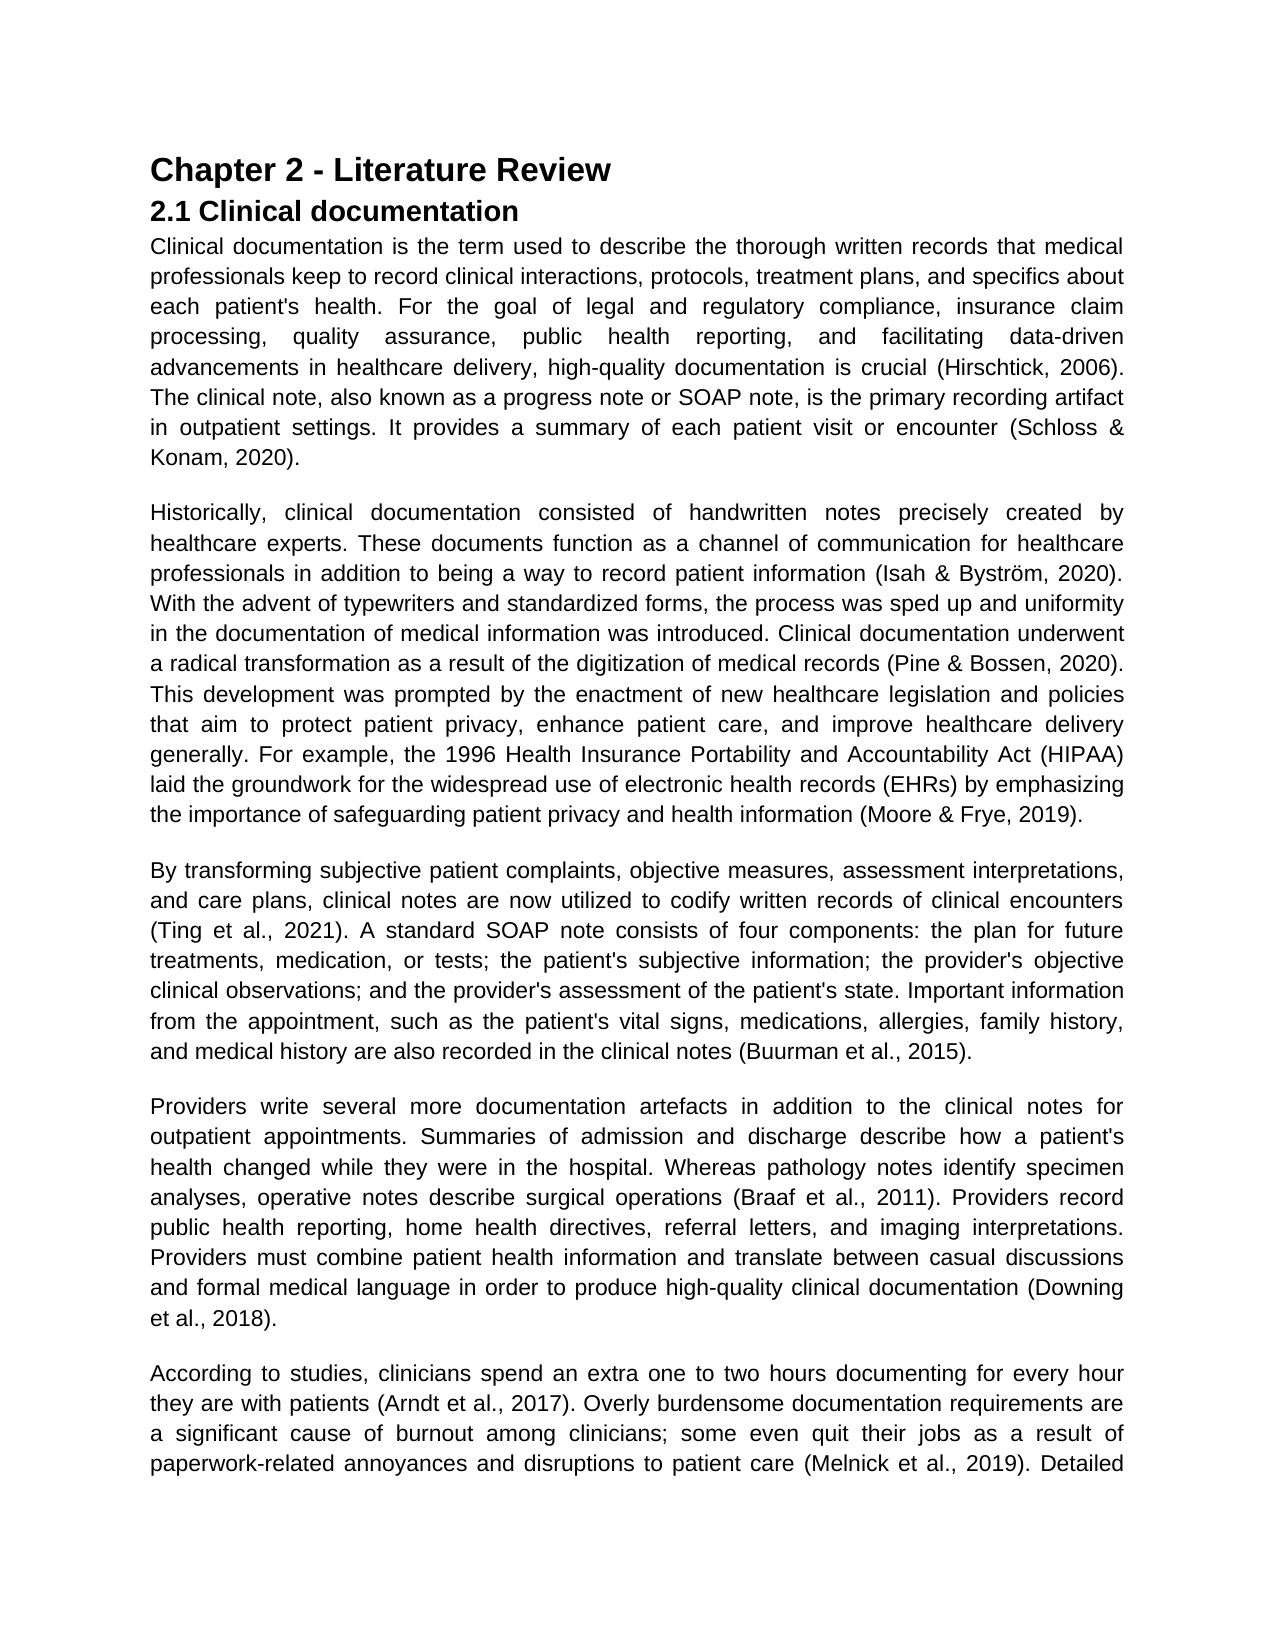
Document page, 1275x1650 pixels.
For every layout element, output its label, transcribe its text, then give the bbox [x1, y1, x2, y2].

subtitle 2.1 Clinical documentation [150, 194, 1125, 228]
subtitle Chapter 2 - Literature Review [150, 150, 1125, 188]
text Clinical documentation is the term used to describe the thorough written records that medical professionals keep to record clinical interactions, protocols, treatment plans, and specifics about each patient's health. For the goal of legal and regulatory compliance, insurance claim processing, quality assurance, public health reporting, and facilitating data-driven advancements in healthcare delivery, high-quality documentation is crucial (Hirschtick, 2006). The clinical note, also known as a progress note or SOAP note, is the primary recording artifact in outpatient settings. It provides a summary of each patient visit or encounter (Schloss & Konam, 2020). [150, 233, 1125, 471]
text Providers write several more documentation artefacts in addition to the clinical notes for outpatient appointments. Summaries of admission and discharge describe how a patient's health changed while they were in the hospital. Whereas pathology notes identify specimen analyses, operative notes describe surgical operations (Braaf et al., 2011). Providers record public health reporting, home health directives, referral letters, and imaging interpretations. Providers must combine patient health information and translate between casual discussions and formal medical language in order to produce high-quality clinical documentation (Downing et al., 2018). [150, 1093, 1125, 1331]
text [150, 1360, 1125, 1477]
text Historically, clinical documentation consisted of handwritten notes precisely created by healthcare experts. These documents function as a channel of communication for healthcare professionals in addition to being a way to record patient information (Isah & Byström, 2020). With the advent of typewriters and standardized forms, the process was sped up and uniformity in the documentation of medical information was introduced. Clinical documentation underwent a radical transformation as a result of the digitization of medical records (Pine & Bossen, 2020). This development was prompted by the enactment of new healthcare legislation and policies that aim to protect patient privacy, enhance patient care, and improve healthcare delivery generally. For example, the 1996 Health Insurance Portability and Accountability Act (HIPAA) laid the groundwork for the widespread use of electronic health records (EHRs) by emphasizing the importance of safeguarding patient privacy and health information (Moore & Frye, 2019). [150, 499, 1125, 828]
text By transforming subjective patient complaints, objective measures, assessment interpretations, and care plans, clinical notes are now utilized to codify written records of clinical encounters (Ting et al., 2021). A standard SOAP note consists of four components: the plan for future treatments, medication, or tests; the patient's subjective information; the provider's objective clinical observations; and the provider's assessment of the patient's state. Important information from the appointment, such as the patient's vital signs, medications, allergies, family history, and medical history are also recorded in the clinical notes (Buurman et al., 2015). [150, 857, 1125, 1064]
